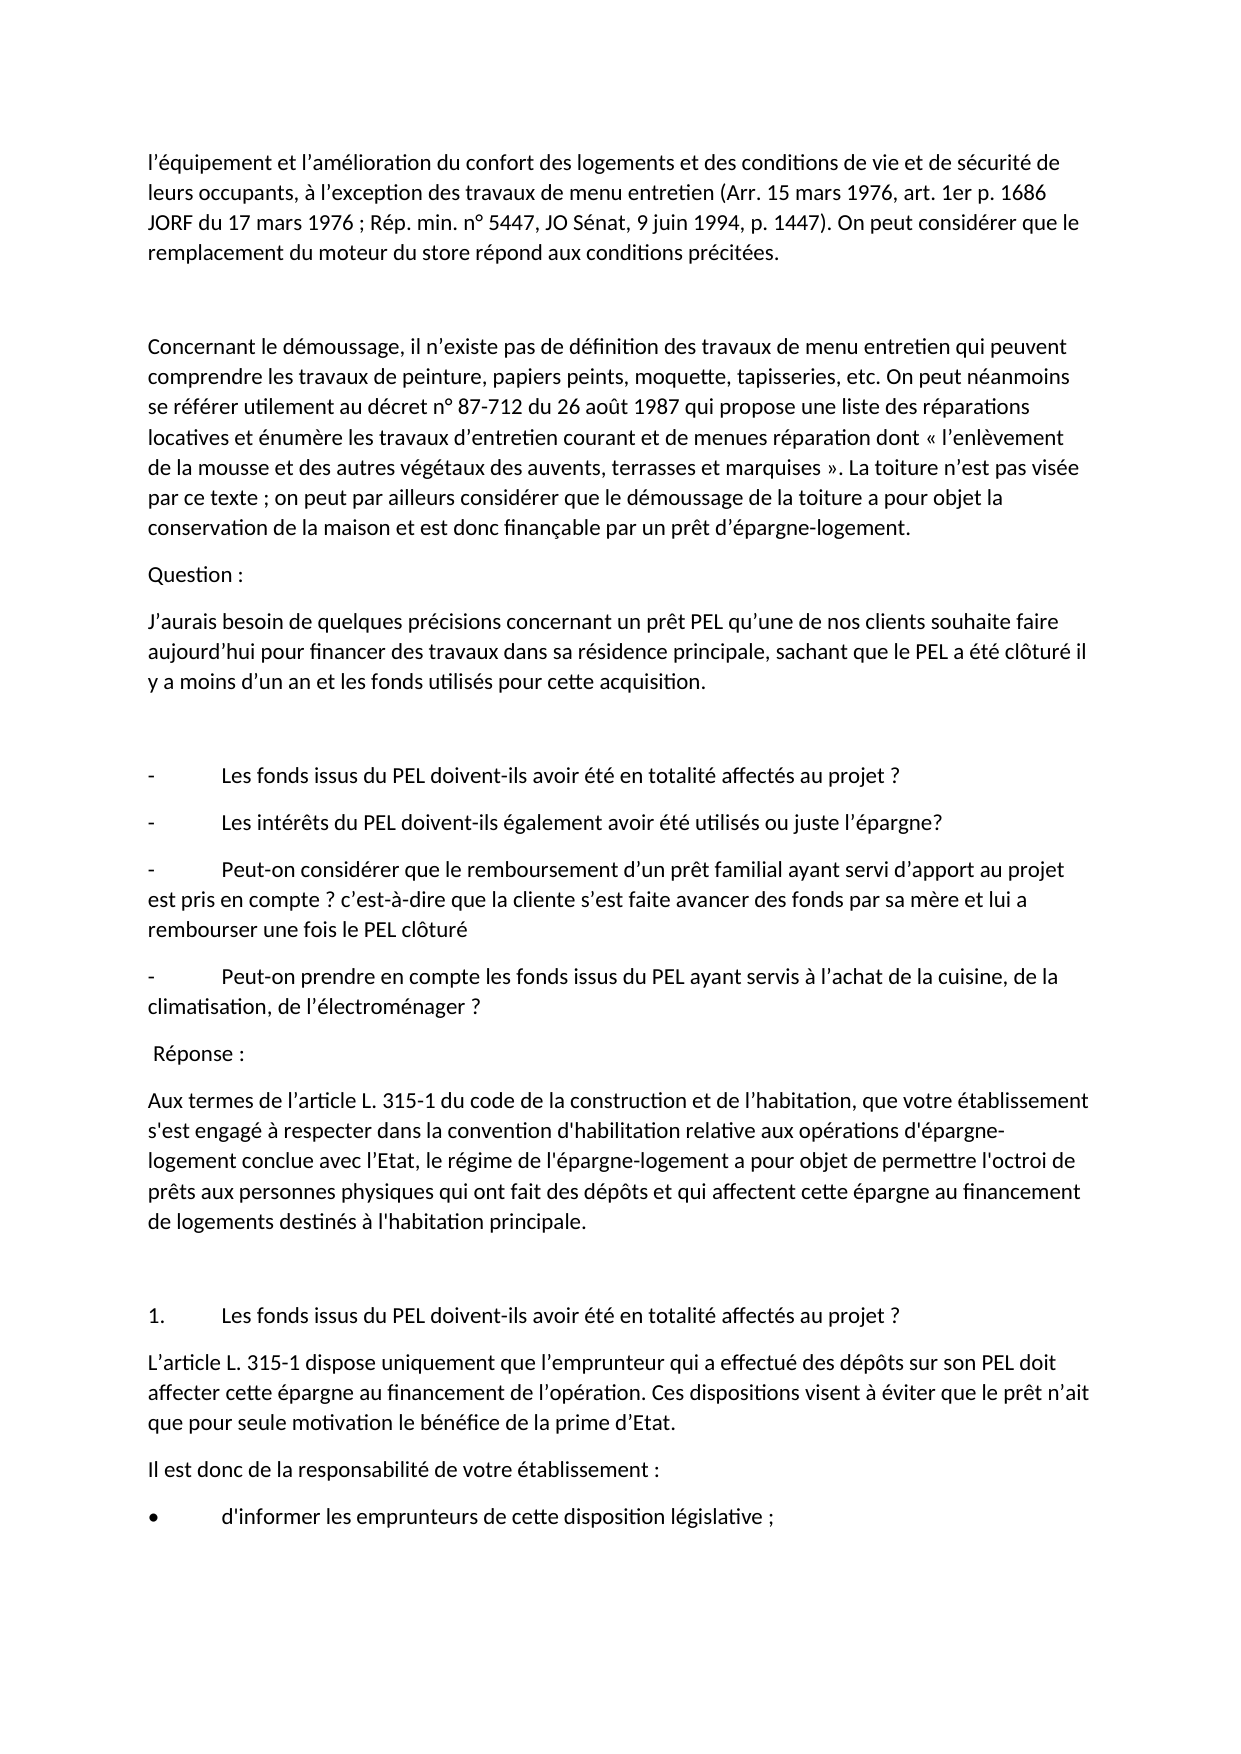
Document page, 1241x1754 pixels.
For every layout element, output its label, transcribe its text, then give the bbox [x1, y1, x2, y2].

text J’aurais besoin de quelques précisions concernant un prêt PEL qu’une de nos clients souhaite faire aujourd’hui pour financer des travaux dans sa résidence principale, sachant que le PEL a été clôturé il y a moins d’un an et les fonds utilisés pour cette acquisition. [148, 607, 1093, 695]
text Question : [148, 560, 1093, 588]
text Aux termes de l’article L. 315-1 du code de la construction et de l’habitation, que votre établissement s'est engagé à respecter dans la convention d'habilitation relative aux opérations d'épargne-logement conclue avec l’Etat, le régime de l'épargne-logement a pour objet de permettre l'octroi de prêts aux personnes physiques qui ont fait des dépôts et qui affectent cette épargne au financement de logements destinés à l'habitation principale. [148, 1086, 1093, 1235]
text • d'informer les emprunteurs de cette disposition législative ; [148, 1502, 1093, 1530]
text 1. Les fonds issus du PEL doivent-ils avoir été en totalité affectés au projet ? [148, 1301, 1093, 1329]
text - Les fonds issus du PEL doivent-ils avoir été en totalité affectés au projet ? [148, 761, 1093, 789]
text - Peut-on prendre en compte les fonds issus du PEL ayant servis à l’achat de la cuisine, de la climatisation, de l’électroménager ? [148, 962, 1093, 1020]
text Il est donc de la responsabilité de votre établissement : [148, 1455, 1093, 1483]
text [148, 148, 1093, 266]
text Concernant le démoussage, il n’existe pas de définition des travaux de menu entretien qui peuvent comprendre les travaux de peinture, papiers peints, moquette, tapisseries, etc. On peut néanmoins se référer utilement au décret n° 87-712 du 26 août 1987 qui propose une liste des réparations locatives et énumère les travaux d’entretien courant et de menues réparation dont « l’enlèvement de la mousse et des autres végétaux des auvents, terrasses et marquises ». La toiture n’est pas visée par ce texte ; on peut par ailleurs considérer que le démoussage de la toiture a pour objet la conservation de la maison et est donc finançable par un prêt d’épargne-logement. [148, 332, 1093, 541]
text L’article L. 315-1 dispose uniquement que l’emprunteur qui a effectué des dépôts sur son PEL doit affecter cette épargne au financement de l’opération. Ces dispositions visent à éviter que le prêt n’ait que pour seule motivation le bénéfice de la prime d’Etat. [148, 1348, 1093, 1436]
text Réponse : [148, 1039, 1093, 1067]
text - Les intérêts du PEL doivent-ils également avoir été utilisés ou juste l’épargne? [148, 808, 1093, 836]
text - Peut-on considérer que le remboursement d’un prêt familial ayant servi d’apport au projet est pris en compte ? c’est-à-dire que la cliente s’est faite avancer des fonds par sa mère et lui a rembourser une fois le PEL clôturé [148, 855, 1093, 943]
